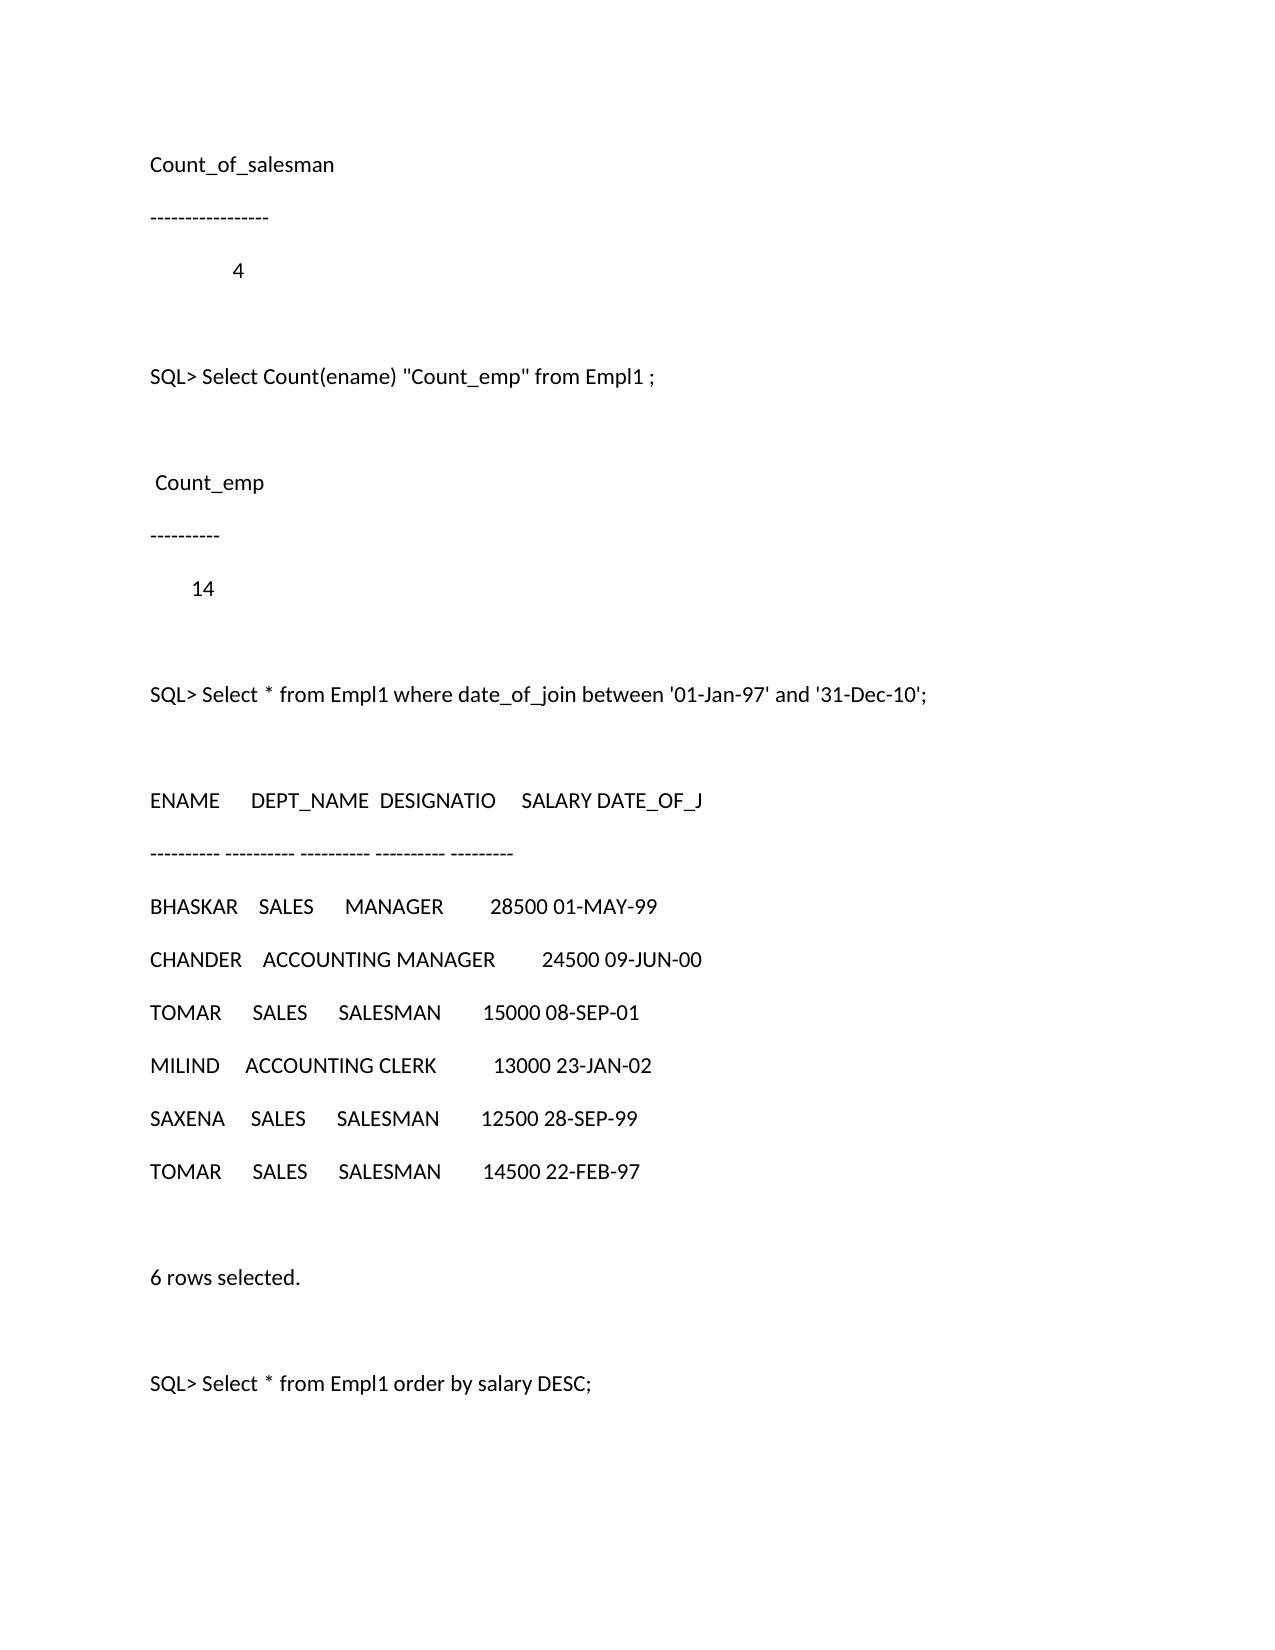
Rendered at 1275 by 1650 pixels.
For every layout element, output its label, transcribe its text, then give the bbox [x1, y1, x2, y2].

text 14 [150, 574, 1125, 602]
text ----------------- [150, 203, 1125, 231]
text 4 [150, 256, 1125, 284]
text SQL> Select Count(ename) "Count_emp" from Empl1 ; [150, 362, 1125, 390]
text Count_emp [150, 468, 1125, 496]
text 6 rows selected. [150, 1263, 1125, 1291]
text SQL> Select * from Empl1 where date_of_join between '01-Jan-97' and '31-Dec-10'; [150, 680, 1125, 708]
text TOMAR SALES SALESMAN 14500 22-FEB-97 [150, 1157, 1125, 1185]
text MILIND ACCOUNTING CLERK 13000 23-JAN-02 [150, 1051, 1125, 1079]
text Count_of_salesman [150, 150, 1125, 178]
text ENAME DEPT_NAME DESIGNATIO SALARY DATE_OF_J [150, 786, 1125, 814]
text BHASKAR SALES MANAGER 28500 01-MAY-99 [150, 892, 1125, 920]
text ---------- [150, 521, 1125, 549]
text SQL> Select * from Empl1 order by salary DESC; [150, 1369, 1125, 1397]
text CHANDER ACCOUNTING MANAGER 24500 09-JUN-00 [150, 945, 1125, 973]
text SAXENA SALES SALESMAN 12500 28-SEP-99 [150, 1104, 1125, 1132]
text TOMAR SALES SALESMAN 15000 08-SEP-01 [150, 998, 1125, 1026]
text ---------- ---------- ---------- ---------- --------- [150, 839, 1125, 867]
